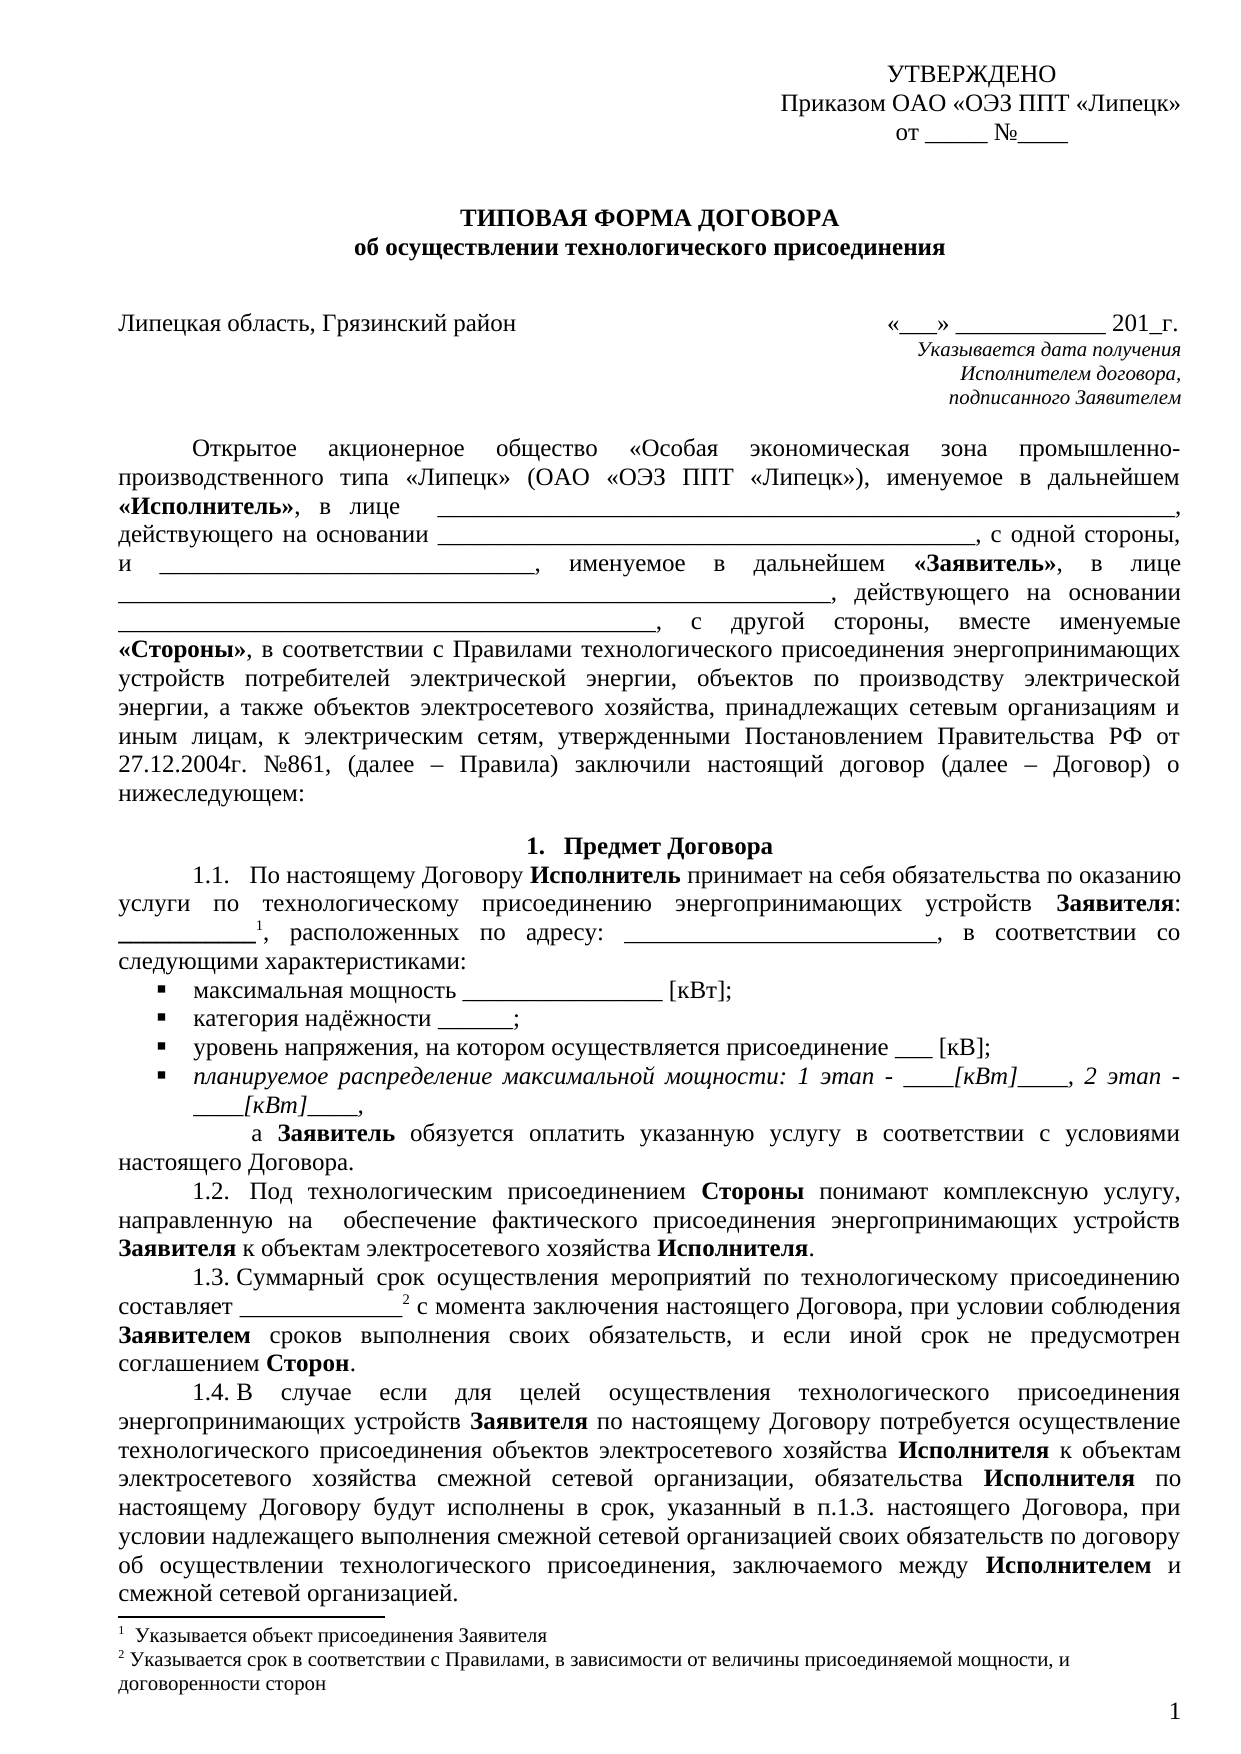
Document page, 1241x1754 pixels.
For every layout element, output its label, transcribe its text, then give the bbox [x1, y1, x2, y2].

list Под технологическим присоединением Стороны понимают комплексную услугу, направленную на обеспечение фактического присоединения энергопринимающих устройств Заявителя к объектам электросетевого хозяйства Исполнителя. [118, 1176, 1181, 1262]
list категория надёжности ______; [156, 1003, 1181, 1032]
text УТВЕРЖДЕНО [118, 59, 1181, 88]
text ТИПОВАЯ ФОРМА ДОГОВОРА [118, 203, 1181, 232]
list По настоящему Договору Исполнитель принимает на себя обязательства по оказанию услуги по технологическому присоединению энергопринимающих устройств Заявителя: ___________, расположенных по адресу: _________________________, в соответствии со следующими характеристиками: [118, 860, 1181, 975]
list максимальная мощность ________________ [кВт]; [156, 975, 1181, 1003]
text а Заявитель обязуется оплатить указанную услугу в соответствии с условиями настоящего Договора. [118, 1118, 1181, 1176]
list Суммарный срок осуществления мероприятий по технологическому присоединению составляет _____________ с момента заключения настоящего Договора, при условии соблюдения Заявителем сроков выполнения своих обязательств, и если иной срок не предусмотрен соглашением Сторон. [118, 1262, 1181, 1377]
text от _____ №____ [118, 117, 1181, 145]
text Открытое акционерное общество «Особая экономическая зона промышленно-производственного типа «Липецк» (ОАО «ОЭЗ ППТ «Липецк»), именуемое в дальнейшем «Исполнитель», в лице ___________________________________________________________, действующего на основании ___________________________________________, с одной стороны, и ______________________________, именуемое в дальнейшем «Заявитель», в лице _________________________________________________________, действующего на основании ___________________________________________, с другой стороны, вместе именуемые «Стороны», в соответствии с Правилами технологического присоединения энергопринимающих устройств потребителей электрической энергии, объектов по производству электрической энергии, а также объектов электросетевого хозяйства, принадлежащих сетевым организациям и иным лицам, к электрическим сетям, утвержденными Постановлением Правительства РФ от 27.12.2004г. №861, (далее – Правила) заключили настоящий договор (далее – Договор) о нижеследующем: [118, 433, 1181, 807]
text подписанного Заявителем [118, 385, 1181, 409]
text об осуществлении технологического присоединения [118, 232, 1181, 260]
text Указывается дата получения Исполнителем договора, [118, 337, 1181, 385]
text Липецкая область, Грязинский район «___» ____________ 201_г. [118, 308, 1181, 337]
list В случае если для целей осуществления технологического присоединения энергопринимающих устройств Заявителя по настоящему Договору потребуется осуществление технологического присоединения объектов электросетевого хозяйства Исполнителя к объектам электросетевого хозяйства смежной сетевой организации, обязательства Исполнителя по настоящему Договору будут исполнены в срок, указанный в п.1.3. настоящего Договора, при условии надлежащего выполнения смежной сетевой организацией своих обязательств по договору об осуществлении технологического присоединения, заключаемого между Исполнителем и смежной сетевой организацией. [118, 1377, 1181, 1607]
list планируемое распределение максимальной мощности: 1 этап - ____[кВт]____, 2 этап - ____[кВт]____, [156, 1061, 1181, 1118]
text Приказом ОАО «ОЭЗ ППТ «Липецк» [118, 88, 1181, 117]
list Предмет Договора [118, 831, 1181, 860]
list уровень напряжения, на котором осуществляется присоединение ___ [кВ]; [156, 1032, 1181, 1061]
